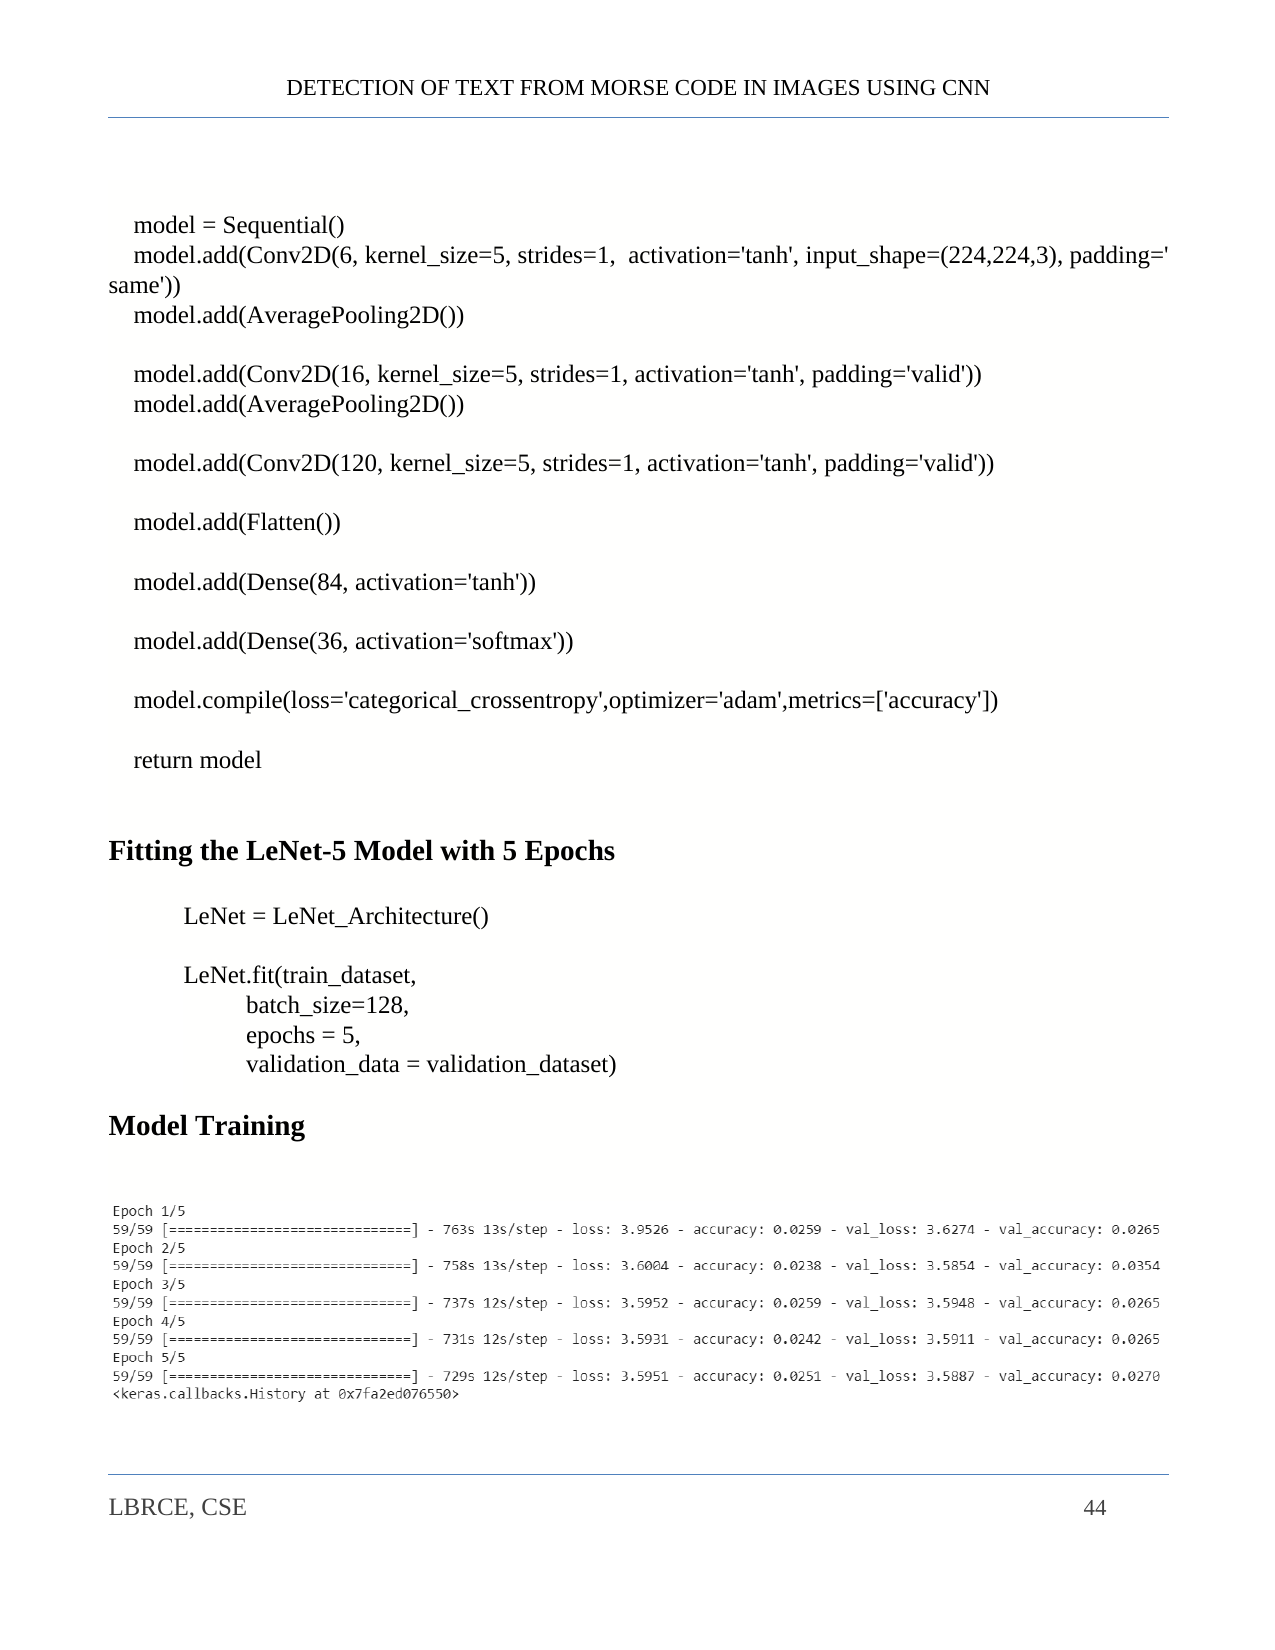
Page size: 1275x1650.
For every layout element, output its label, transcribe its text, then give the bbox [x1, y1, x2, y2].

text model.add(Flatten()) [108, 507, 1169, 536]
text LeNet.fit(train_dataset, [183, 959, 1169, 989]
text return model [108, 744, 1169, 774]
text epochs = 5, [183, 1019, 1169, 1049]
text model.add(Conv2D(6, kernel_size=5, strides=1, activation='tanh', input_shape=(224,224,3), padding='same')) [108, 239, 1169, 299]
text Fitting the LeNet-5 Model with 5 Epochs [108, 833, 1169, 867]
text LeNet = LeNet_Architecture() [108, 900, 1169, 930]
text model.add(Conv2D(120, kernel_size=5, strides=1, activation='tanh', padding='valid')) [108, 447, 1169, 477]
text model.add(Dense(36, activation='softmax')) [108, 625, 1169, 655]
text model.add(AveragePooling2D()) [108, 299, 1169, 328]
picture [108, 1201, 1169, 1409]
text validation_data = validation_dataset) [183, 1049, 1169, 1078]
text batch_size=128, [183, 989, 1169, 1019]
text Model Training [108, 1108, 1169, 1142]
text model = Sequential() [108, 210, 1169, 239]
text model.compile(loss='categorical_crossentropy',optimizer='adam',metrics=['accuracy']) [108, 685, 1169, 714]
text model.add(AveragePooling2D()) [108, 388, 1169, 417]
text model.add(Conv2D(16, kernel_size=5, strides=1, activation='tanh', padding='valid')) [108, 358, 1169, 388]
text model.add(Dense(84, activation='tanh')) [108, 566, 1169, 596]
